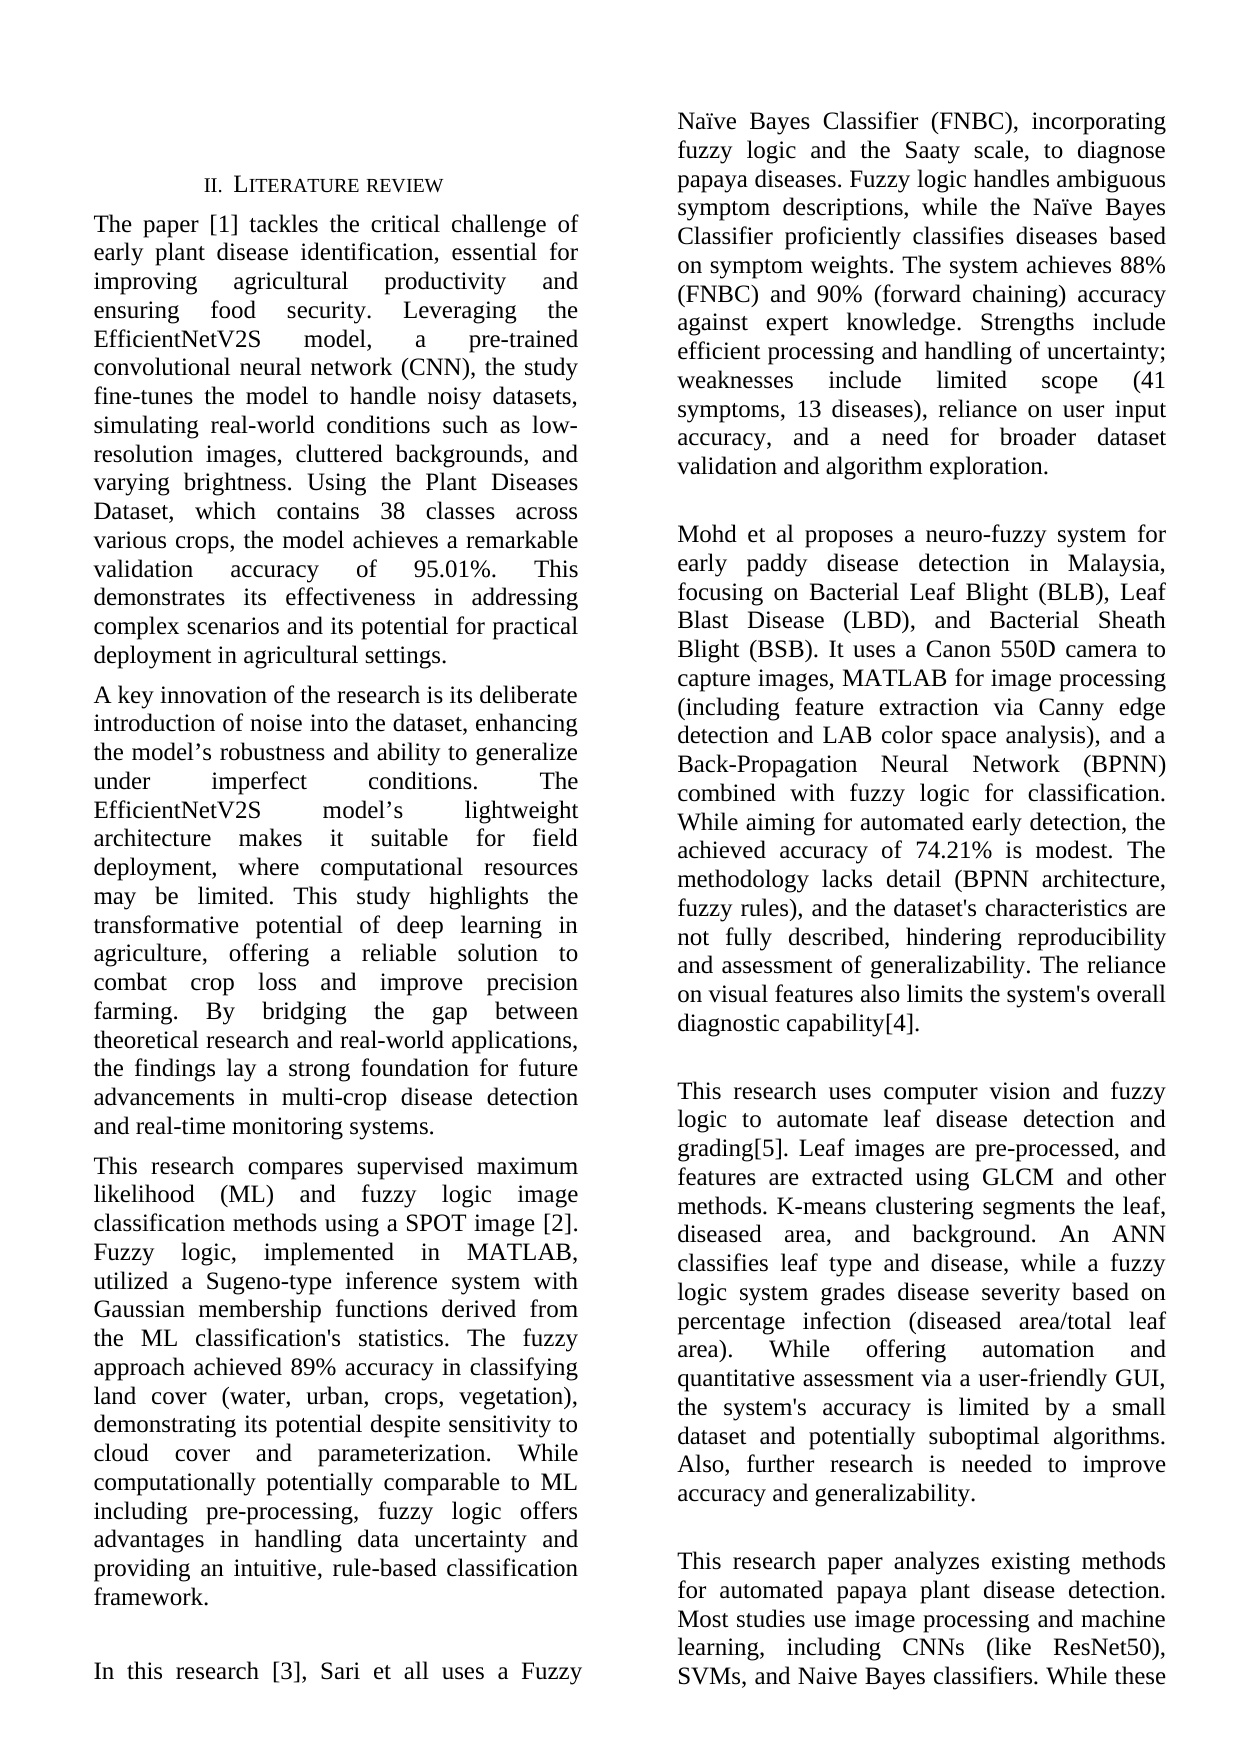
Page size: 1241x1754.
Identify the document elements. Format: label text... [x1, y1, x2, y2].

list Literature review [101, 169, 546, 198]
text This research uses computer vision and fuzzy logic to automate leaf disease detection and grading. Leaf images are pre-processed, and features are extracted using GLCM and other methods. K-means clustering segments the leaf, diseased area, and background. An ANN classifies leaf type and disease, while a fuzzy logic system grades disease severity based on percentage infection (diseased area/total leaf area). While offering automation and quantitative assessment via a user-friendly GUI, the system's accuracy is limited by a small dataset and potentially suboptimal algorithms. Also, further research is needed to improve accuracy and generalizability. [677, 1076, 1166, 1507]
text This research compares supervised maximum likelihood (ML) and fuzzy logic image classification methods using a SPOT image. Fuzzy logic, implemented in MATLAB, utilized a Sugeno-type inference system with Gaussian membership functions derived from the ML classification's statistics. The fuzzy approach achieved 89% accuracy in classifying land cover (water, urban, crops, vegetation), demonstrating its potential despite sensitivity to cloud cover and parameterization. While computationally potentially comparable to ML including pre-processing, fuzzy logic offers advantages in handling data uncertainty and providing an intuitive, rule-based classification framework. [93, 1151, 578, 1611]
text In this research, Sari et all uses a Fuzzy Naïve Bayes Classifier (FNBC), incorporating fuzzy logic and the Saaty scale, to diagnose papaya diseases. Fuzzy logic handles ambiguous symptom descriptions, while the Naïve Bayes Classifier proficiently classifies diseases based on symptom weights. The system achieves 88% (FNBC) and 90% (forward chaining) accuracy against expert knowledge. Strengths include efficient processing and handling of uncertainty; weaknesses include limited scope (41 symptoms, 13 diseases), reliance on user input accuracy, and a need for broader dataset validation and algorithm exploration. [677, 106, 1166, 480]
text A key innovation of the research is its deliberate introduction of noise into the dataset, enhancing the model’s robustness and ability to generalize under imperfect conditions. The EfficientNetV2S model’s lightweight architecture makes it suitable for field deployment, where computational resources may be limited. This study highlights the transformative potential of deep learning in agriculture, offering a reliable solution to combat crop loss and improve precision farming. By bridging the gap between theoretical research and real-world applications, the findings lay a strong foundation for future advancements in multi-crop disease detection and real-time monitoring systems. [93, 680, 578, 1140]
text The paper [1] tackles the critical challenge of early plant disease identification, essential for improving agricultural productivity and ensuring food security. Leveraging the EfficientNetV2S model, a pre-trained convolutional neural network (CNN), the study fine-tunes the model to handle noisy datasets, simulating real-world conditions such as low-resolution images, cluttered backgrounds, and varying brightness. Using the Plant Diseases Dataset, which contains 38 classes across various crops, the model achieves a remarkable validation accuracy of 95.01%. This demonstrates its effectiveness in addressing complex scenarios and its potential for practical deployment in agricultural settings. [93, 209, 578, 669]
text Mohd et al proposes a neuro-fuzzy system for early paddy disease detection in Malaysia, focusing on Bacterial Leaf Blight (BLB), Leaf Blast Disease (LBD), and Bacterial Sheath Blight (BSB). It uses a Canon 550D camera to capture images, MATLAB for image processing (including feature extraction via Canny edge detection and LAB color space analysis), and a Back-Propagation Neural Network (BPNN) combined with fuzzy logic for classification. While aiming for automated early detection, the achieved accuracy of 74.21% is modest. The methodology lacks detail (BPNN architecture, fuzzy rules), and the dataset's characteristics are not fully described, hindering reproducibility and assessment of generalizability. The reliance on visual features also limits the system's overall diagnostic capability. [677, 519, 1166, 1037]
